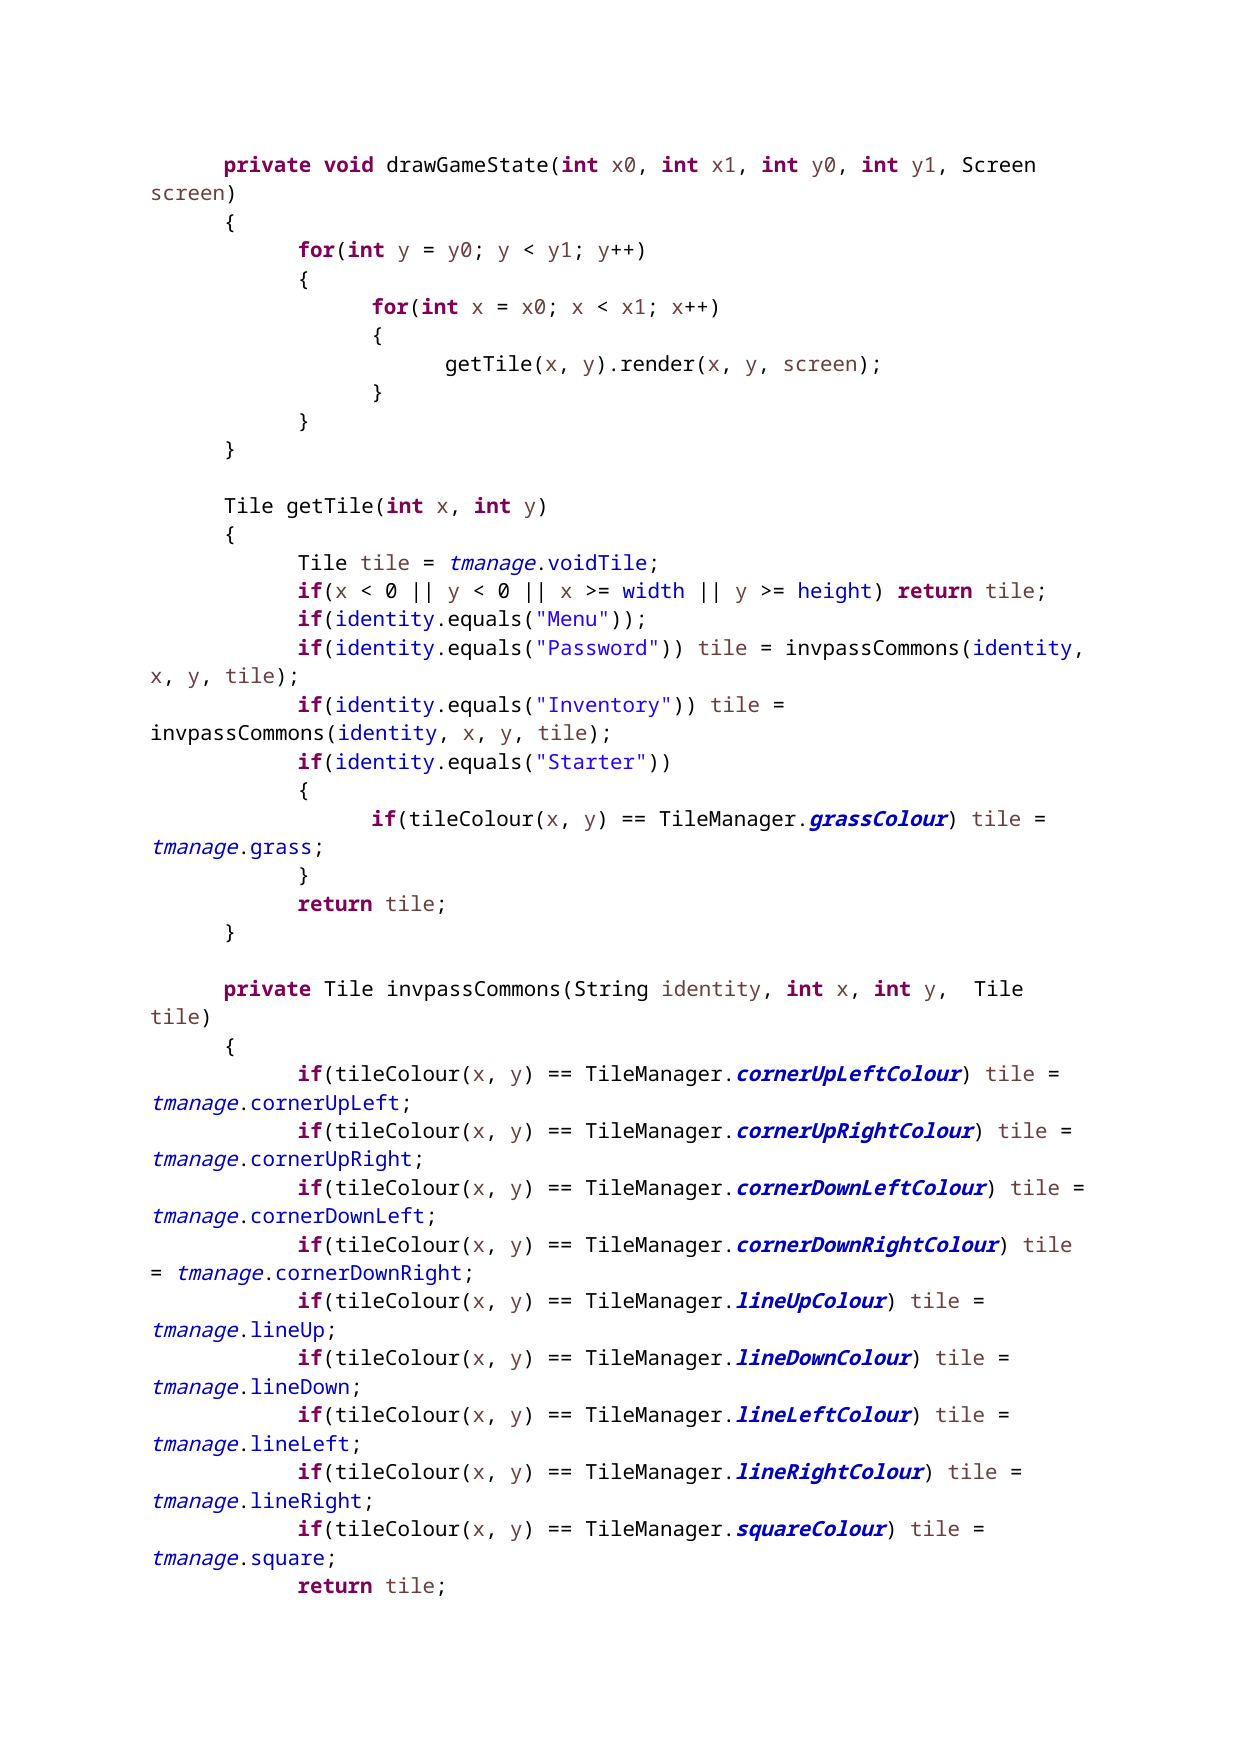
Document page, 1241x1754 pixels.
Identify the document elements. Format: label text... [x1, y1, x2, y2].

text { [150, 207, 1090, 235]
text getTile(x, y).render(x, y, screen); [150, 349, 1090, 377]
text for(int y = y0; y < y1; y++) [150, 235, 1090, 264]
text { [150, 1031, 1090, 1059]
text if(tileColour(x, y) == TileManager.cornerUpRightColour) tile = tmanage.cornerUpRight; [150, 1116, 1090, 1173]
text } [150, 406, 1090, 434]
text for(int x = x0; x < x1; x++) [150, 292, 1090, 321]
text if(tileColour(x, y) == TileManager.cornerUpLeftColour) tile = tmanage.cornerUpLeft; [150, 1059, 1090, 1116]
text } [150, 434, 1090, 463]
text private Tile invpassCommons(String identity, int x, int y, Tile tile) [150, 974, 1090, 1031]
text } [150, 861, 1090, 889]
text if(tileColour(x, y) == TileManager.squareColour) tile = tmanage.square; [150, 1514, 1090, 1571]
text if(identity.equals("Inventory")) tile = invpassCommons(identity, x, y, tile); [150, 690, 1090, 747]
text if(identity.equals("Starter")) [150, 747, 1090, 775]
text if(tileColour(x, y) == TileManager.lineDownColour) tile = tmanage.lineDown; [150, 1343, 1090, 1400]
text return tile; [150, 889, 1090, 917]
text { [150, 321, 1090, 349]
text if(x < 0 || y < 0 || x >= width || y >= height) return tile; [150, 576, 1090, 604]
text } [150, 917, 1090, 946]
text private void drawGameState(int x0, int x1, int y0, int y1, Screen screen) [150, 150, 1090, 207]
text if(tileColour(x, y) == TileManager.lineRightColour) tile = tmanage.lineRight; [150, 1457, 1090, 1514]
text { [150, 264, 1090, 292]
text if(identity.equals("Menu")); [150, 604, 1090, 633]
text { [150, 519, 1090, 548]
text if(tileColour(x, y) == TileManager.grassColour) tile = tmanage.grass; [150, 804, 1090, 861]
text return tile; [150, 1571, 1090, 1599]
text if(tileColour(x, y) == TileManager.cornerDownRightColour) tile = tmanage.cornerDownRight; [150, 1230, 1090, 1287]
text { [150, 775, 1090, 804]
text Tile getTile(int x, int y) [150, 491, 1090, 519]
text } [150, 377, 1090, 406]
text Tile tile = tmanage.voidTile; [150, 548, 1090, 576]
text if(tileColour(x, y) == TileManager.lineLeftColour) tile = tmanage.lineLeft; [150, 1400, 1090, 1457]
text if(identity.equals("Password")) tile = invpassCommons(identity, x, y, tile); [150, 633, 1090, 690]
text if(tileColour(x, y) == TileManager.lineUpColour) tile = tmanage.lineUp; [150, 1287, 1090, 1343]
text if(tileColour(x, y) == TileManager.cornerDownLeftColour) tile = tmanage.cornerDownLeft; [150, 1173, 1090, 1230]
